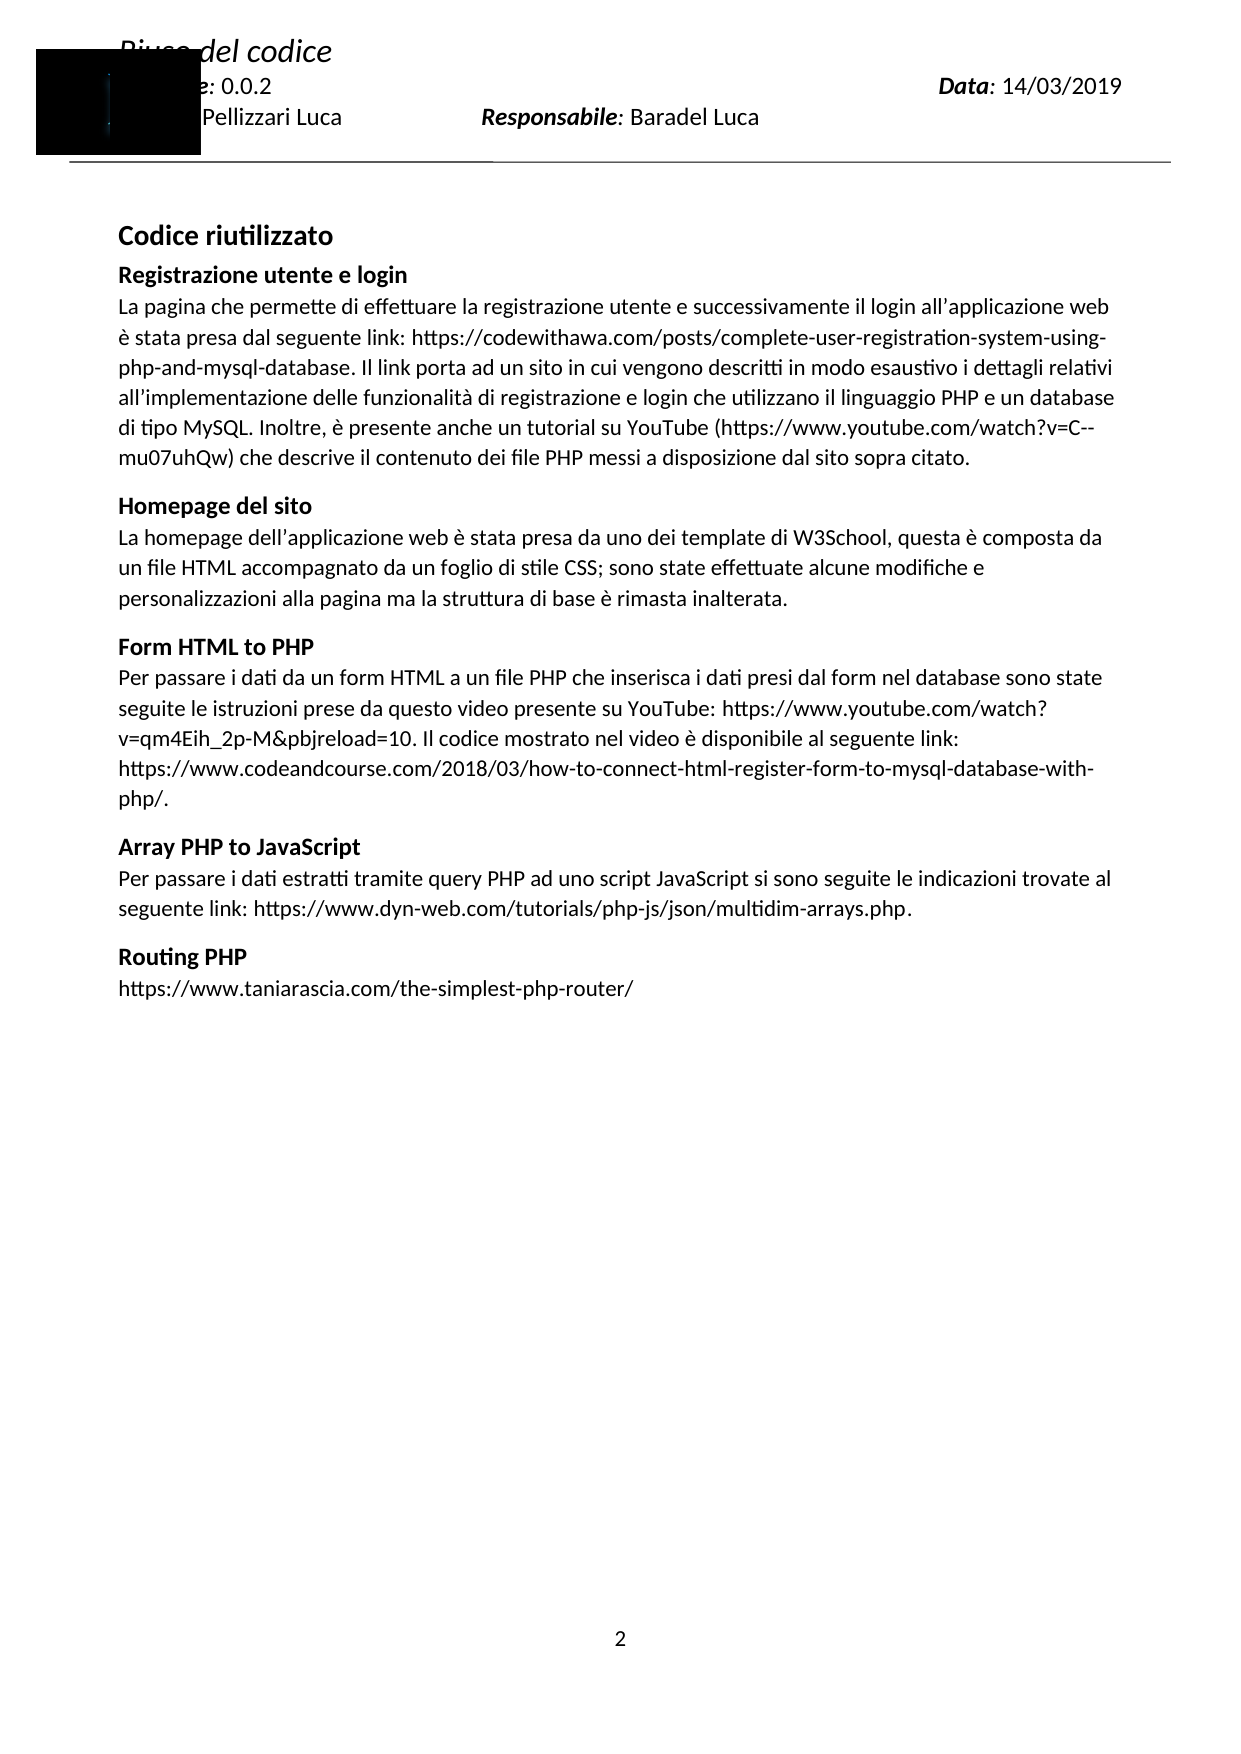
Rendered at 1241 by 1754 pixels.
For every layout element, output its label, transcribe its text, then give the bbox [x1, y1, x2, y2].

subtitle Codice riutilizzato [118, 217, 1122, 253]
subtitle Array PHP to JavaScript [118, 831, 1122, 862]
text https://www.taniarascia.com/the-simplest-php-router/ [118, 974, 1122, 1002]
text La homepage dell’applicazione web è stata presa da uno dei template di W3School, questa è composta da un file HTML accompagnato da un foglio di stile CSS; sono state effettuate alcune modifiche e personalizzazioni alla pagina ma la struttura di base è rimasta inalterata. [118, 523, 1122, 612]
subtitle Registrazione utente e login [118, 259, 1122, 290]
text La pagina che permette di effettuare la registrazione utente e successivamente il login all’applicazione web è stata presa dal seguente link: https://codewithawa.com/posts/complete-user-registration-system-using-php-and-mysql-database. Il link porta ad un sito in cui vengono descritti in modo esaustivo i dettagli relativi all’implementazione delle funzionalità di registrazione e login che utilizzano il linguaggio PHP e un database di tipo MySQL. Inoltre, è presente anche un tutorial su YouTube (https://www.youtube.com/watch?v=C--mu07uhQw) che descrive il contenuto dei file PHP messi a disposizione dal sito sopra citato. [118, 292, 1122, 472]
text Per passare i dati estratti tramite query PHP ad uno script JavaScript si sono seguite le indicazioni trovate al seguente link: https://www.dyn-web.com/tutorials/php-js/json/multidim-arrays.php. [118, 864, 1122, 922]
subtitle Homepage del sito [118, 490, 1122, 521]
subtitle Routing PHP [118, 941, 1122, 972]
subtitle Form HTML to PHP [118, 631, 1122, 661]
text Per passare i dati da un form HTML a un file PHP che inserisca i dati presi dal form nel database sono state seguite le istruzioni prese da questo video presente su YouTube: https://www.youtube.com/watch?v=qm4Eih_2p-M&pbjreload=10. Il codice mostrato nel video è disponibile al seguente link: https://www.codeandcourse.com/2018/03/how-to-connect-html-register-form-to-mysql-database-with-php/. [118, 663, 1122, 812]
